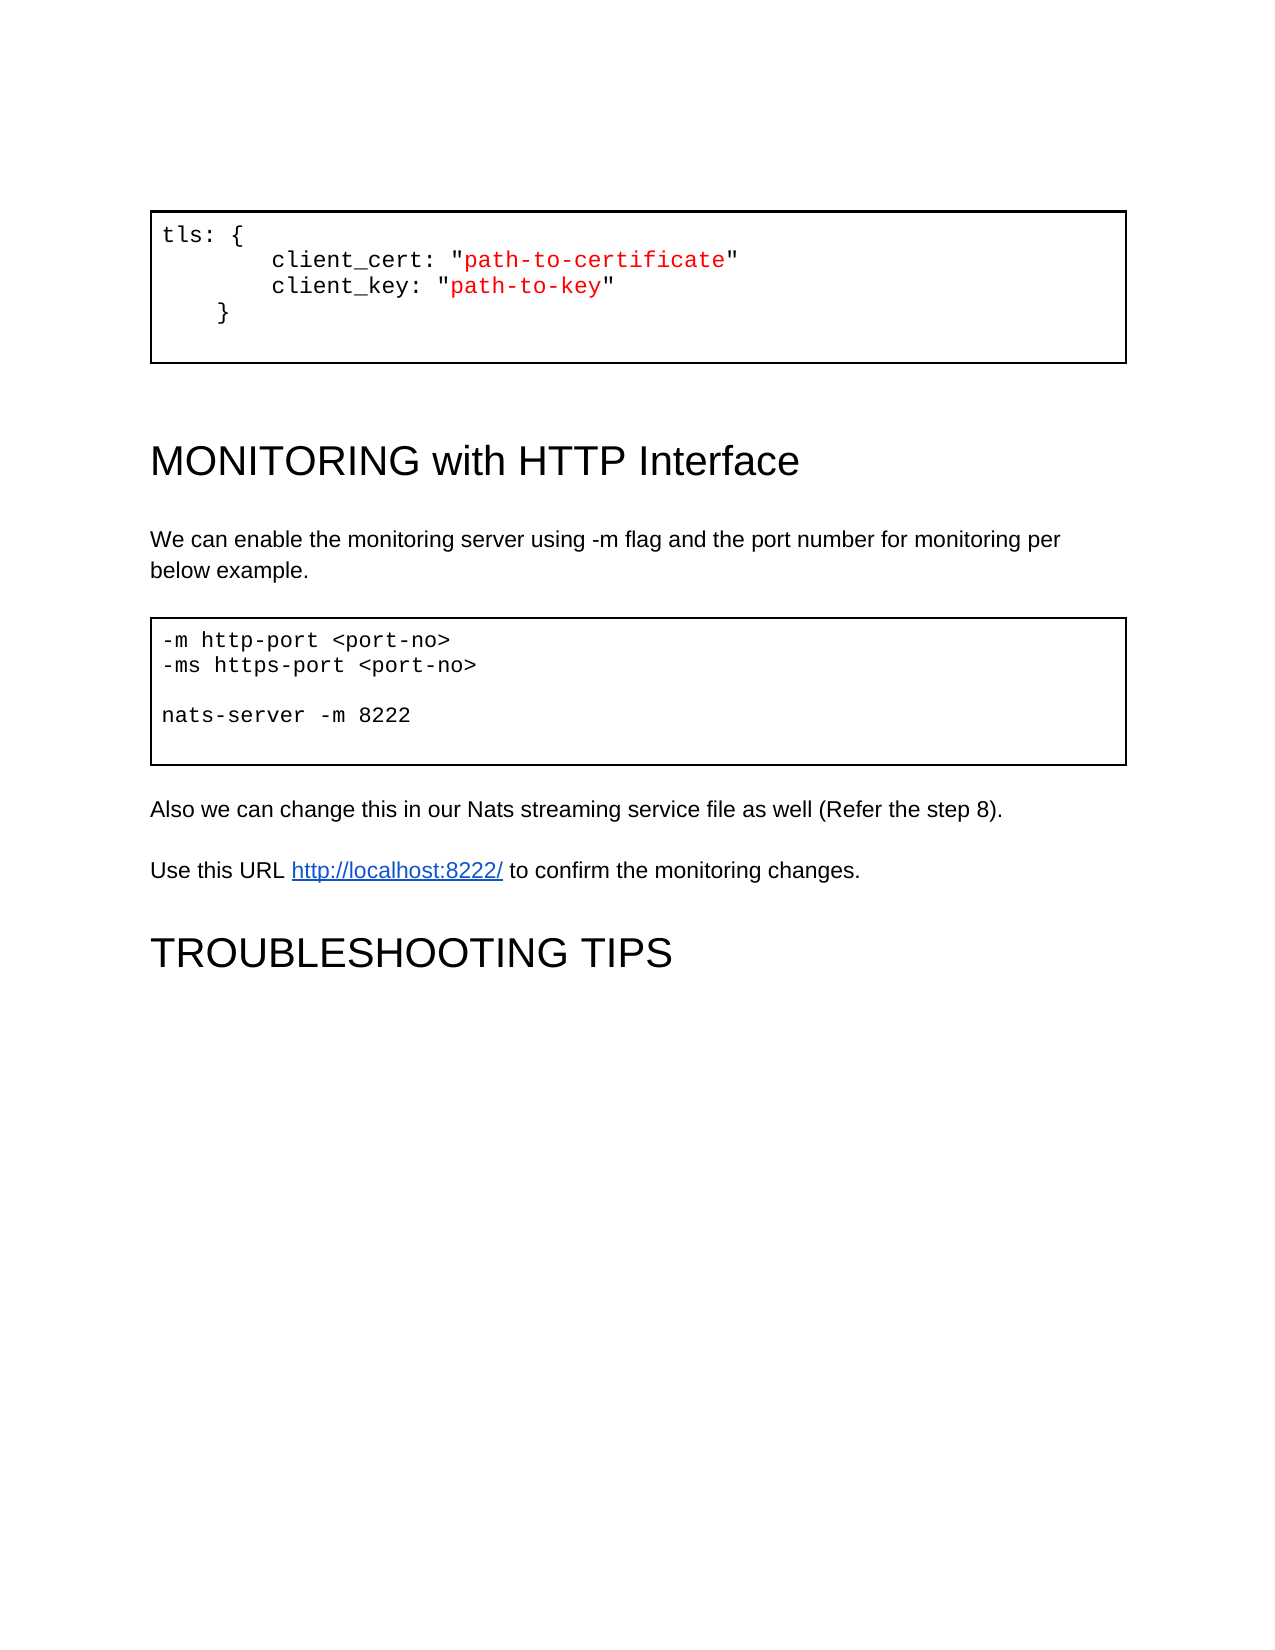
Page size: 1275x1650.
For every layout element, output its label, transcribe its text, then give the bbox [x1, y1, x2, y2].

table_header tls: { client_cert: "path-to-certificate" client_key: "path-to-key" } [152, 213, 1125, 362]
subtitle MONITORING with HTTP Interface [150, 436, 1125, 484]
text Use this URL http://localhost:8222/ to confirm the monitoring changes. [150, 857, 1125, 883]
table_header -m http-port <port-no> -ms https-port <port-no> nats-server -m 8222 [152, 619, 1125, 764]
subtitle TROUBLESHOOTING TIPS [150, 928, 1125, 976]
text We can enable the monitoring server using -m flag and the port number for monitoring per below example. [150, 526, 1125, 583]
text Also we can change this in our Nats streaming service file as well (Refer the step 8). [150, 796, 1125, 823]
